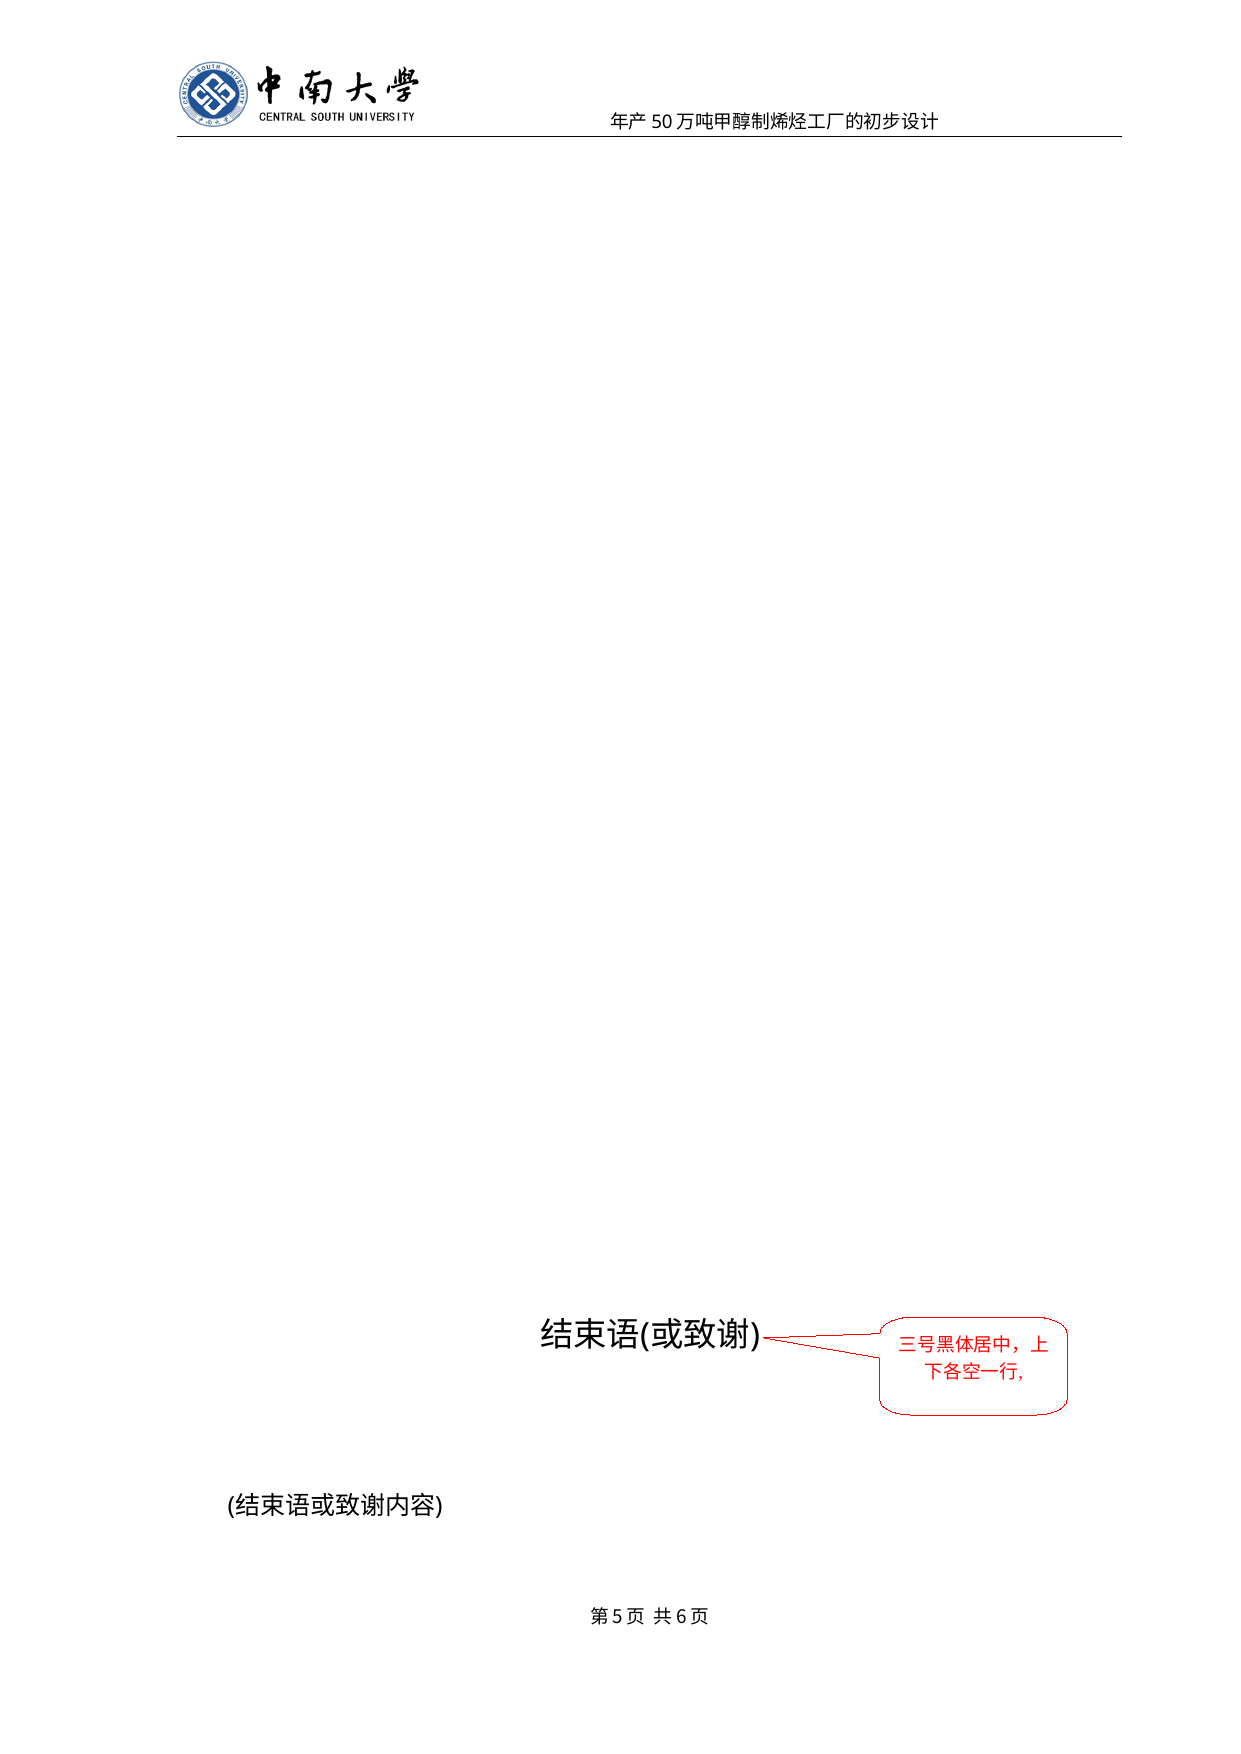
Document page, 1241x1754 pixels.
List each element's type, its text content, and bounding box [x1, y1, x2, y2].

text 结束语(或致谢) [177, 1299, 1122, 1364]
picture [177, 59, 423, 129]
text (结束语或致谢内容) [177, 1471, 1122, 1536]
